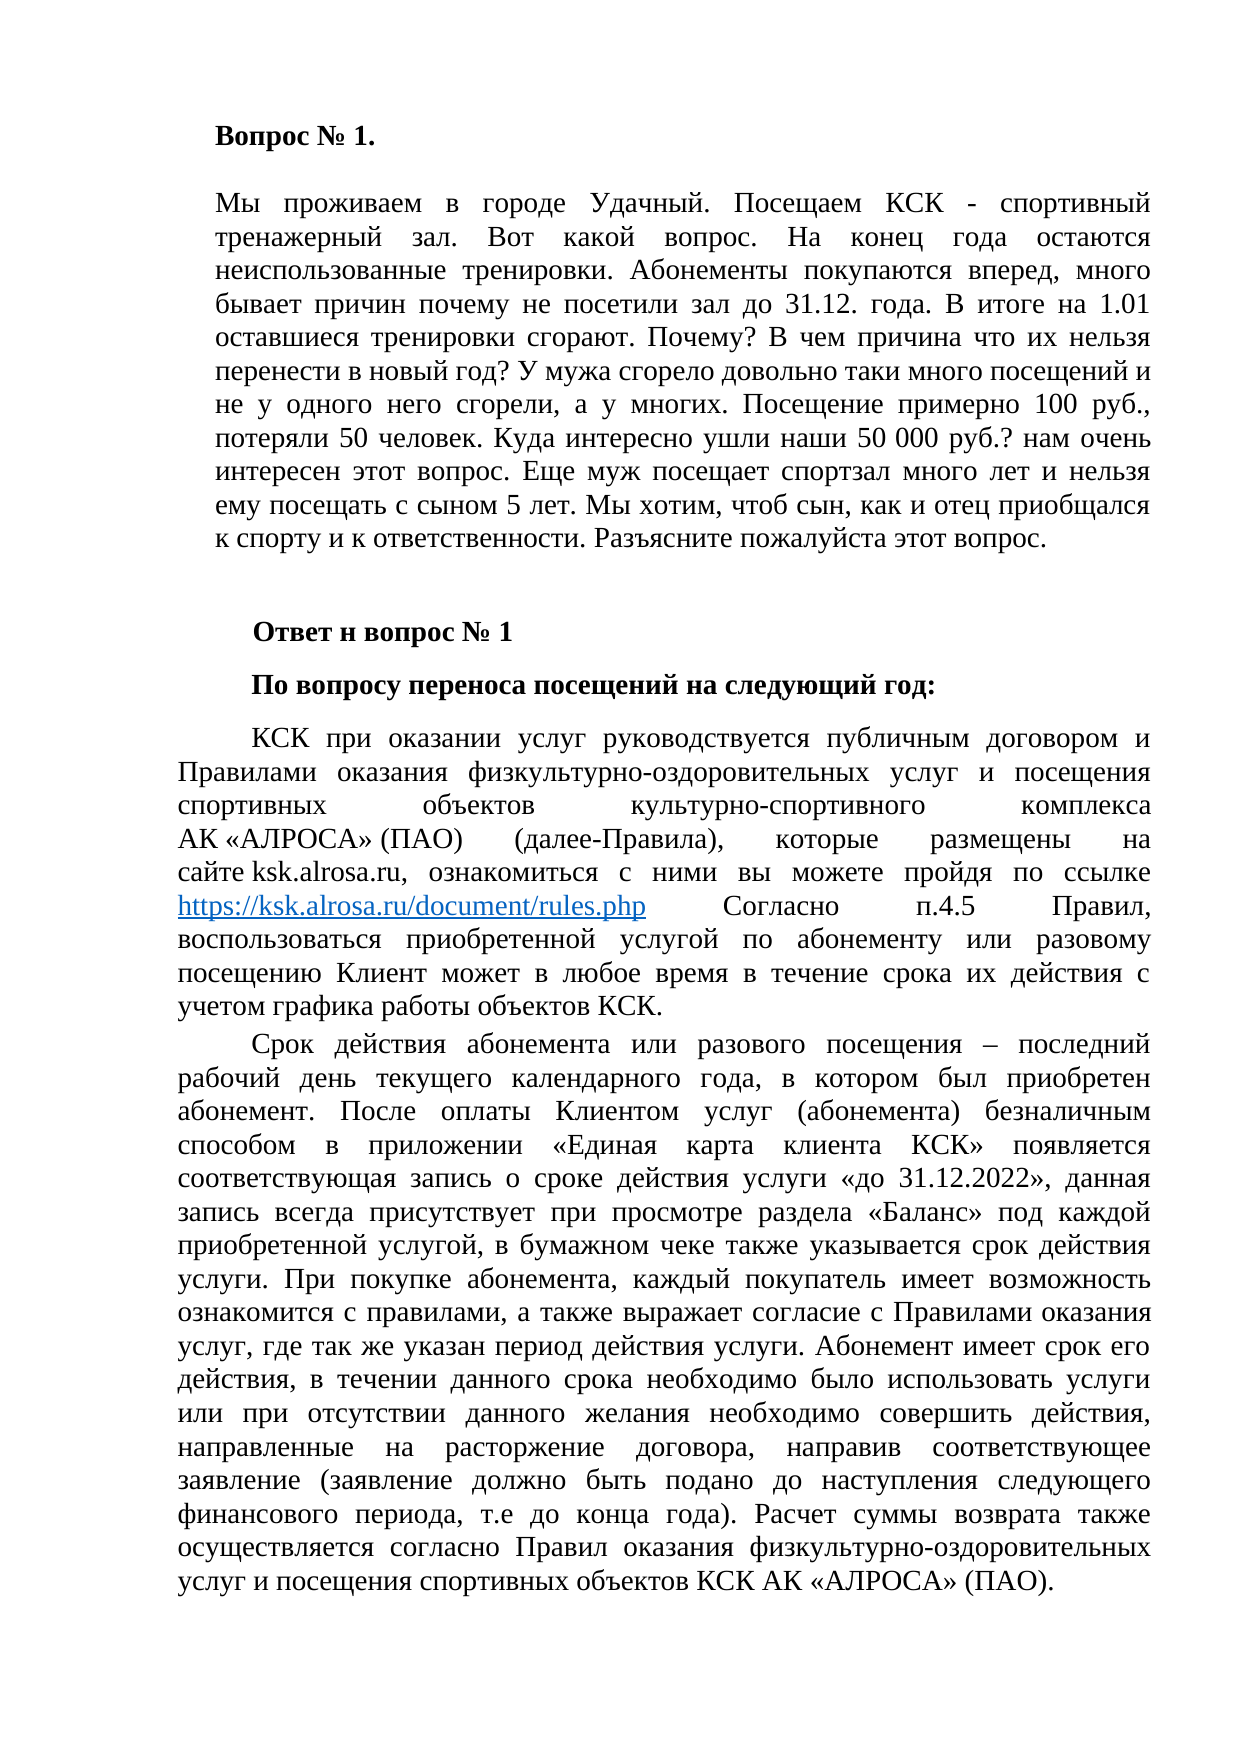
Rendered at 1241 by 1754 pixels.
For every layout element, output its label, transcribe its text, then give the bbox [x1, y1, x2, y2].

text Вопрос № 1. [215, 118, 1152, 152]
text По вопросу переноса посещений на следующий год: [177, 667, 1152, 701]
text Срок действия абонемента или разового посещения – последний рабочий день текущего календарного года, в котором был приобретен абонемент. После оплаты Клиентом услуг (абонемента) безналичным способом в приложении «Единая карта клиента КСК» появляется соответствующая запись о сроке действия услуги «до 31.12.2022», данная запись всегда присутствует при просмотре раздела «Баланс» под каждой приобретенной услугой, в бумажном чеке также указывается срок действия услуги. При покупке абонемента, каждый покупатель имеет возможность ознакомится с правилами, а также выражает согласие с Правилами оказания услуг, где так же указан период действия услуги. Абонемент имеет срок его действия, в течении данного срока необходимо было использовать услуги или при отсутствии данного желания необходимо совершить действия, направленные на расторжение договора, направив соответствующее заявление (заявление должно быть подано до наступления следующего финансового периода, т.е до конца года). Расчет суммы возврата также осуществляется согласно Правил оказания физкультурно-оздоровительных услуг и посещения спортивных объектов КСК АК «АЛРОСА» (ПАО). [177, 1026, 1152, 1596]
text КСК при оказании услуг руководствуется публичным договором и Правилами оказания физкультурно-оздоровительных услуг и посещения спортивных объектов культурно-спортивного комплекса АК «АЛРОСА» (ПАО) (далее-Правила), которые размещены на сайте ksk.alrosa.ru, ознакомиться с ними вы можете пройдя по ссылке https://ksk.alrosa.ru/document/rules.php Согласно п.4.5 Правил, воспользоваться приобретенной услугой по абонементу или разовому посещению Клиент может в любое время в течение срока их действия с учетом графика работы объектов КСК. [177, 720, 1152, 1022]
list Ответ н вопрос № 1 [252, 614, 1152, 648]
text Мы проживаем в городе Удачный. Посещаем КСК - спортивный тренажерный зал. Вот какой вопрос. На конец года остаются неиспользованные тренировки. Абонементы покупаются вперед, много бывает причин почему не посетили зал до 31.12. года. В итоге на 1.01 оставшиеся тренировки сгорают. Почему? В чем причина что их нельзя перенести в новый год? У мужа сгорело довольно таки много посещений и не у одного него сгорели, а у многих. Посещение примерно 100 руб., потеряли 50 человек. Куда интересно ушли наши 50 000 руб.? нам очень интересен этот вопрос. Еще муж посещает спортзал много лет и нельзя ему посещать с сыном 5 лет. Мы хотим, чтоб сын, как и отец приобщался к спорту и к ответственности. Разъясните пожалуйста этот вопрос. [215, 185, 1152, 554]
